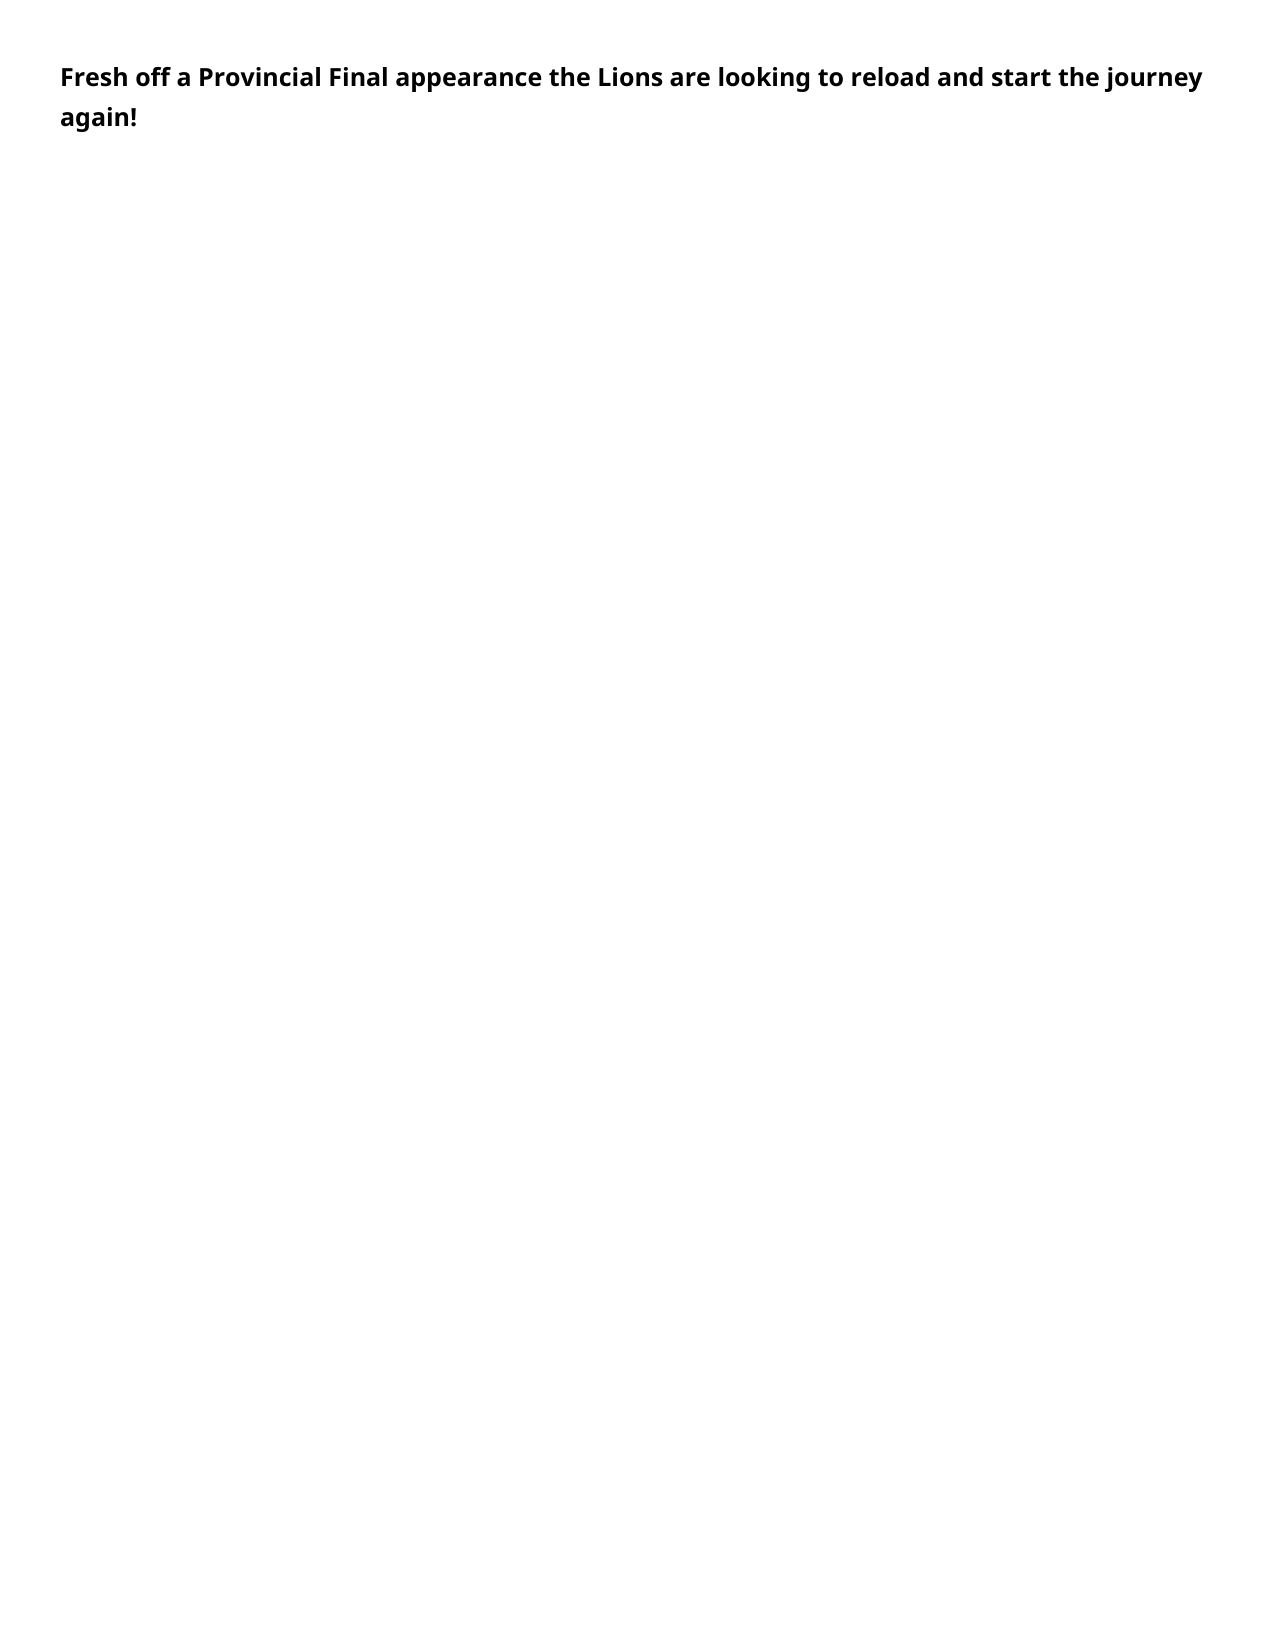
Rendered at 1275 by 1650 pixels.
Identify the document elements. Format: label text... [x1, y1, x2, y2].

text Fresh off a Provincial Final appearance the Lions are looking to reload and start the journey again! [60, 60, 1209, 133]
